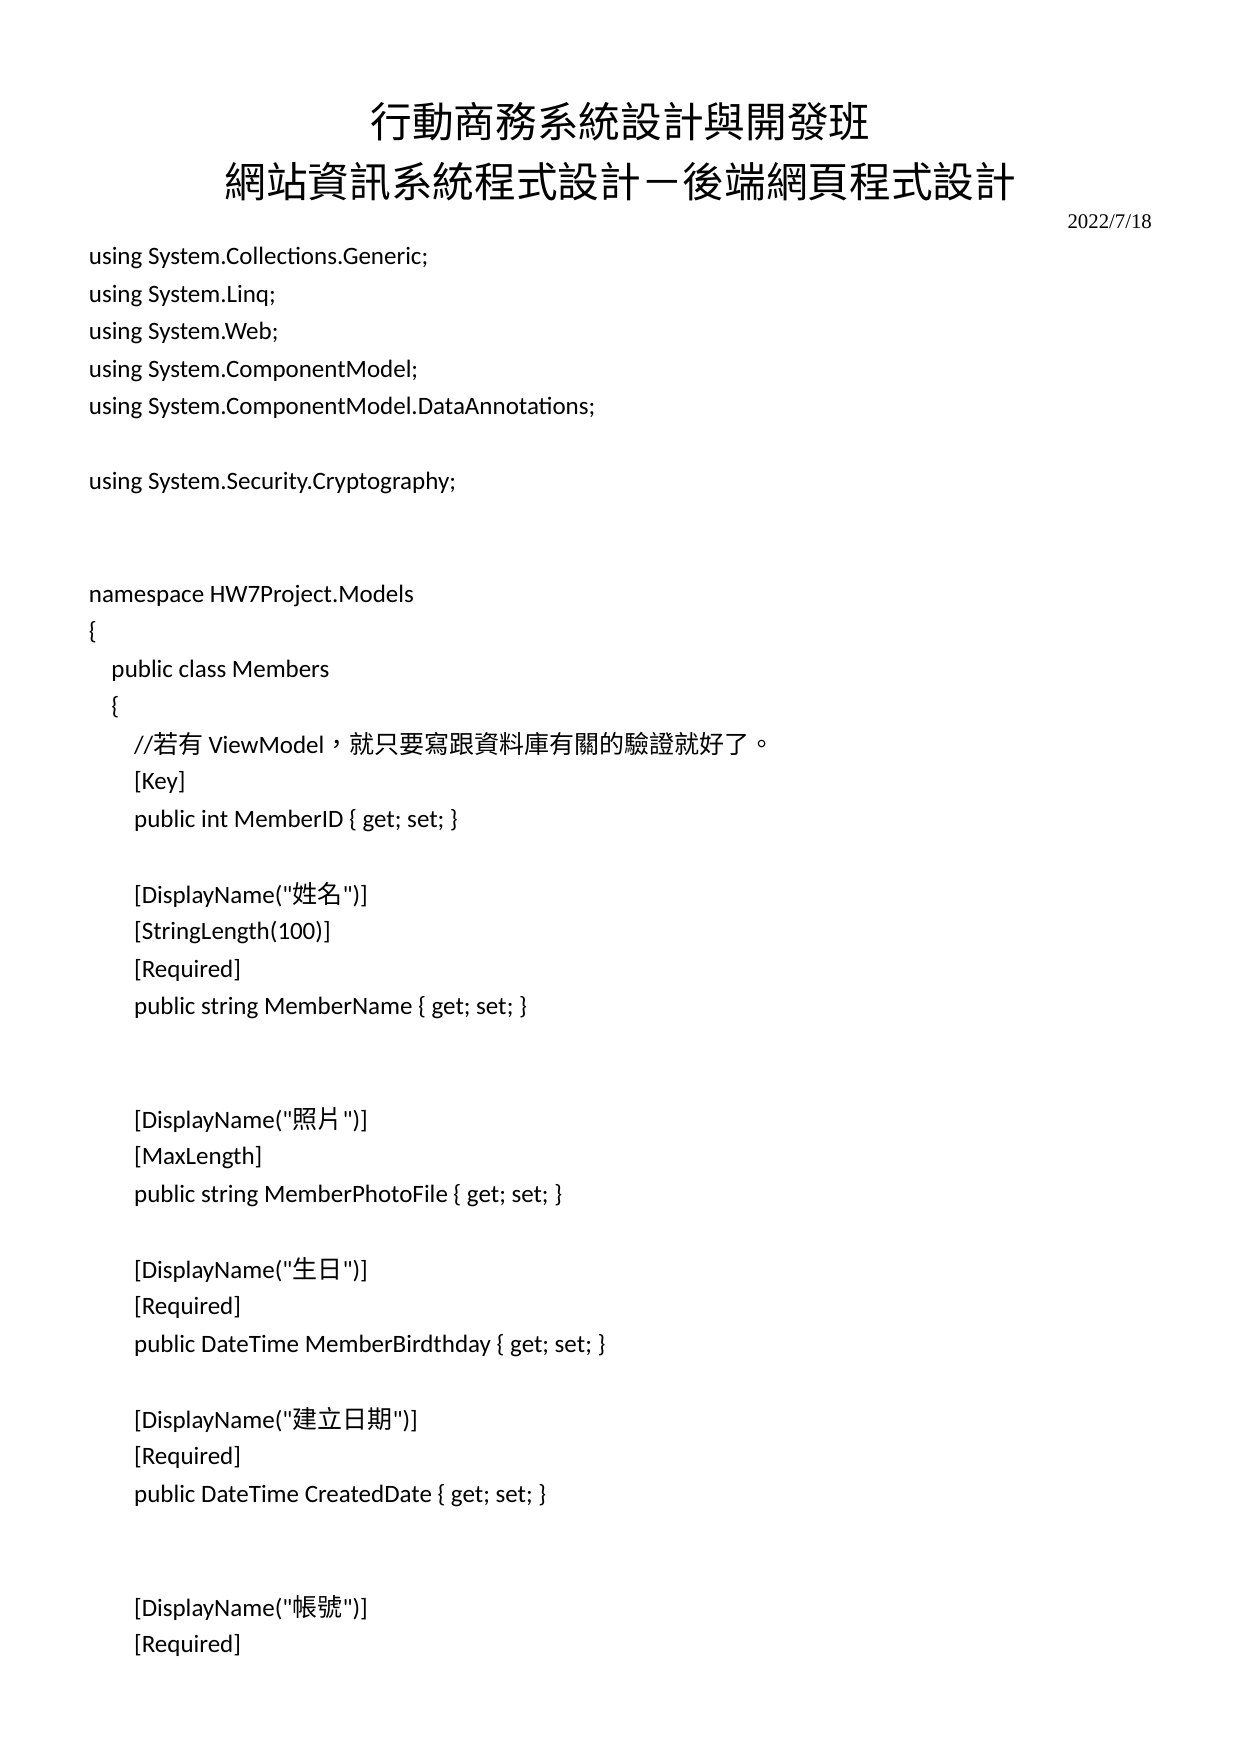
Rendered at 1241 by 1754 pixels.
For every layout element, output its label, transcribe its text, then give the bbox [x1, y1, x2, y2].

text using System.ComponentModel; [89, 349, 1152, 387]
text namespace HW7Project.Models [89, 574, 1152, 612]
text [Required] [89, 1437, 1152, 1474]
text public int MemberID { get; set; } [89, 799, 1152, 837]
text [DisplayName("生日")] [89, 1249, 1152, 1287]
text [Required] [89, 949, 1152, 987]
text using System.ComponentModel.DataAnnotations; [89, 387, 1152, 424]
text [Required] [89, 1624, 1152, 1662]
text //若有ViewModel，就只要寫跟資料庫有關的驗證就好了。 [89, 724, 1152, 762]
text public string MemberPhotoFile { get; set; } [89, 1174, 1152, 1212]
text using System.Web; [89, 312, 1152, 349]
text { [89, 612, 1152, 649]
text [DisplayName("建立日期")] [89, 1399, 1152, 1437]
text [MaxLength] [89, 1137, 1152, 1174]
text using System.Security.Cryptography; [89, 462, 1152, 499]
text [DisplayName("姓名")] [89, 874, 1152, 912]
text public string MemberName { get; set; } [89, 987, 1152, 1024]
text [DisplayName("照片")] [89, 1099, 1152, 1137]
text { [89, 687, 1152, 724]
text public class Members [89, 649, 1152, 687]
text public DateTime CreatedDate { get; set; } [89, 1474, 1152, 1512]
text [Required] [89, 1287, 1152, 1324]
text using System.Collections.Generic; [89, 237, 1152, 274]
text [StringLength(100)] [89, 912, 1152, 949]
text [Key] [89, 762, 1152, 799]
text using System.Linq; [89, 274, 1152, 312]
text public DateTime MemberBirdthday { get; set; } [89, 1324, 1152, 1362]
text [DisplayName("帳號")] [89, 1587, 1152, 1624]
